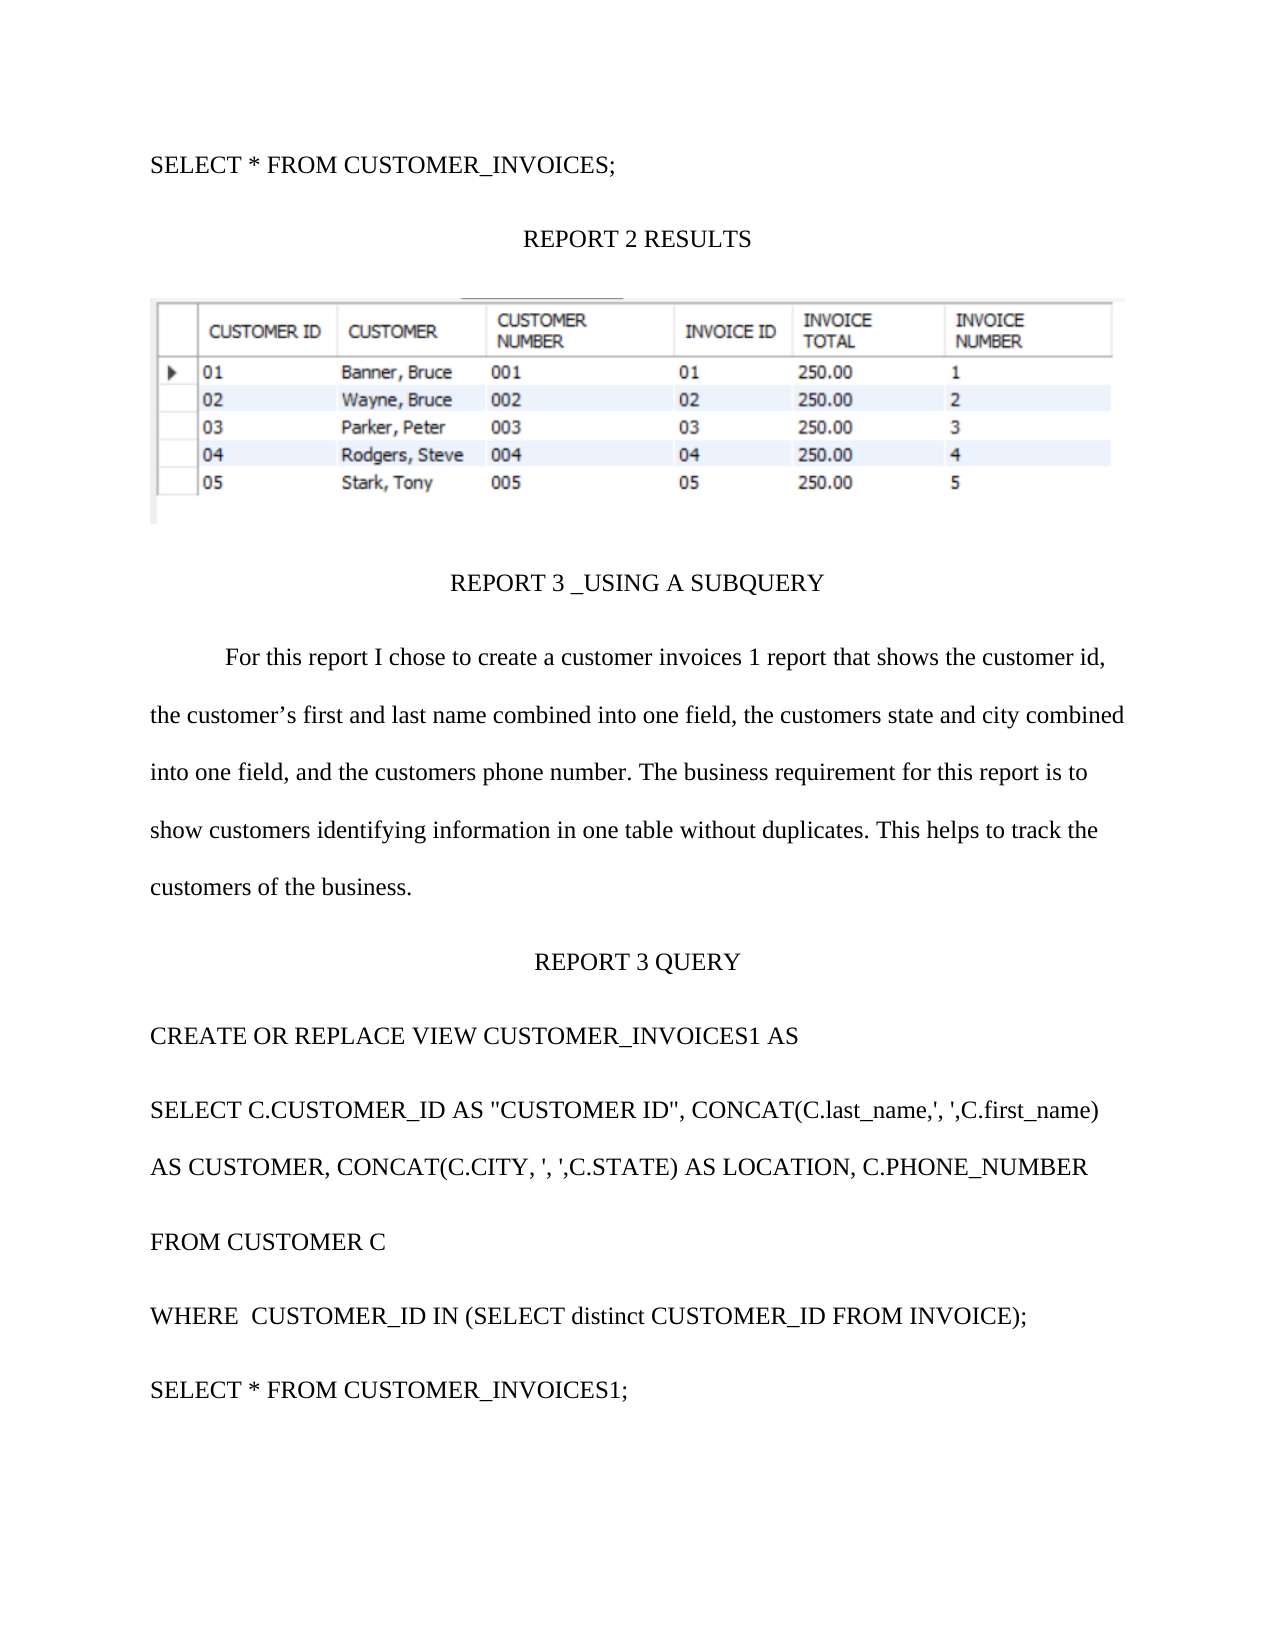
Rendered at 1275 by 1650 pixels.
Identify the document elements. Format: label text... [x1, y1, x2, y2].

text FROM CUSTOMER C [150, 1227, 1125, 1255]
picture [150, 298, 1125, 524]
text WHERE CUSTOMER_ID IN (SELECT distinct CUSTOMER_ID FROM INVOICE); [150, 1301, 1125, 1329]
text SELECT C.CUSTOMER_ID AS "CUSTOMER ID", CONCAT(C.last_name,', ',C.first_name) AS CUSTOMER, CONCAT(C.CITY, ', ',C.STATE) AS LOCATION, C.PHONE_NUMBER [150, 1095, 1125, 1181]
text REPORT 3 _USING A SUBQUERY [150, 568, 1125, 597]
text REPORT 2 RESULTS [150, 224, 1125, 253]
text For this report I chose to create a customer invoices 1 report that shows the customer id, the customer’s first and last name combined into one field, the customers state and city combined into one field, and the customers phone number. The business requirement for this report is to show customers identifying information in one table without duplicates. This helps to track the customers of the business. [150, 642, 1125, 901]
text SELECT * FROM CUSTOMER_INVOICES; [150, 150, 1125, 179]
text CREATE OR REPLACE VIEW CUSTOMER_INVOICES1 AS [150, 1021, 1125, 1049]
text SELECT * FROM CUSTOMER_INVOICES1; [150, 1375, 1125, 1404]
text REPORT 3 QUERY [150, 947, 1125, 975]
